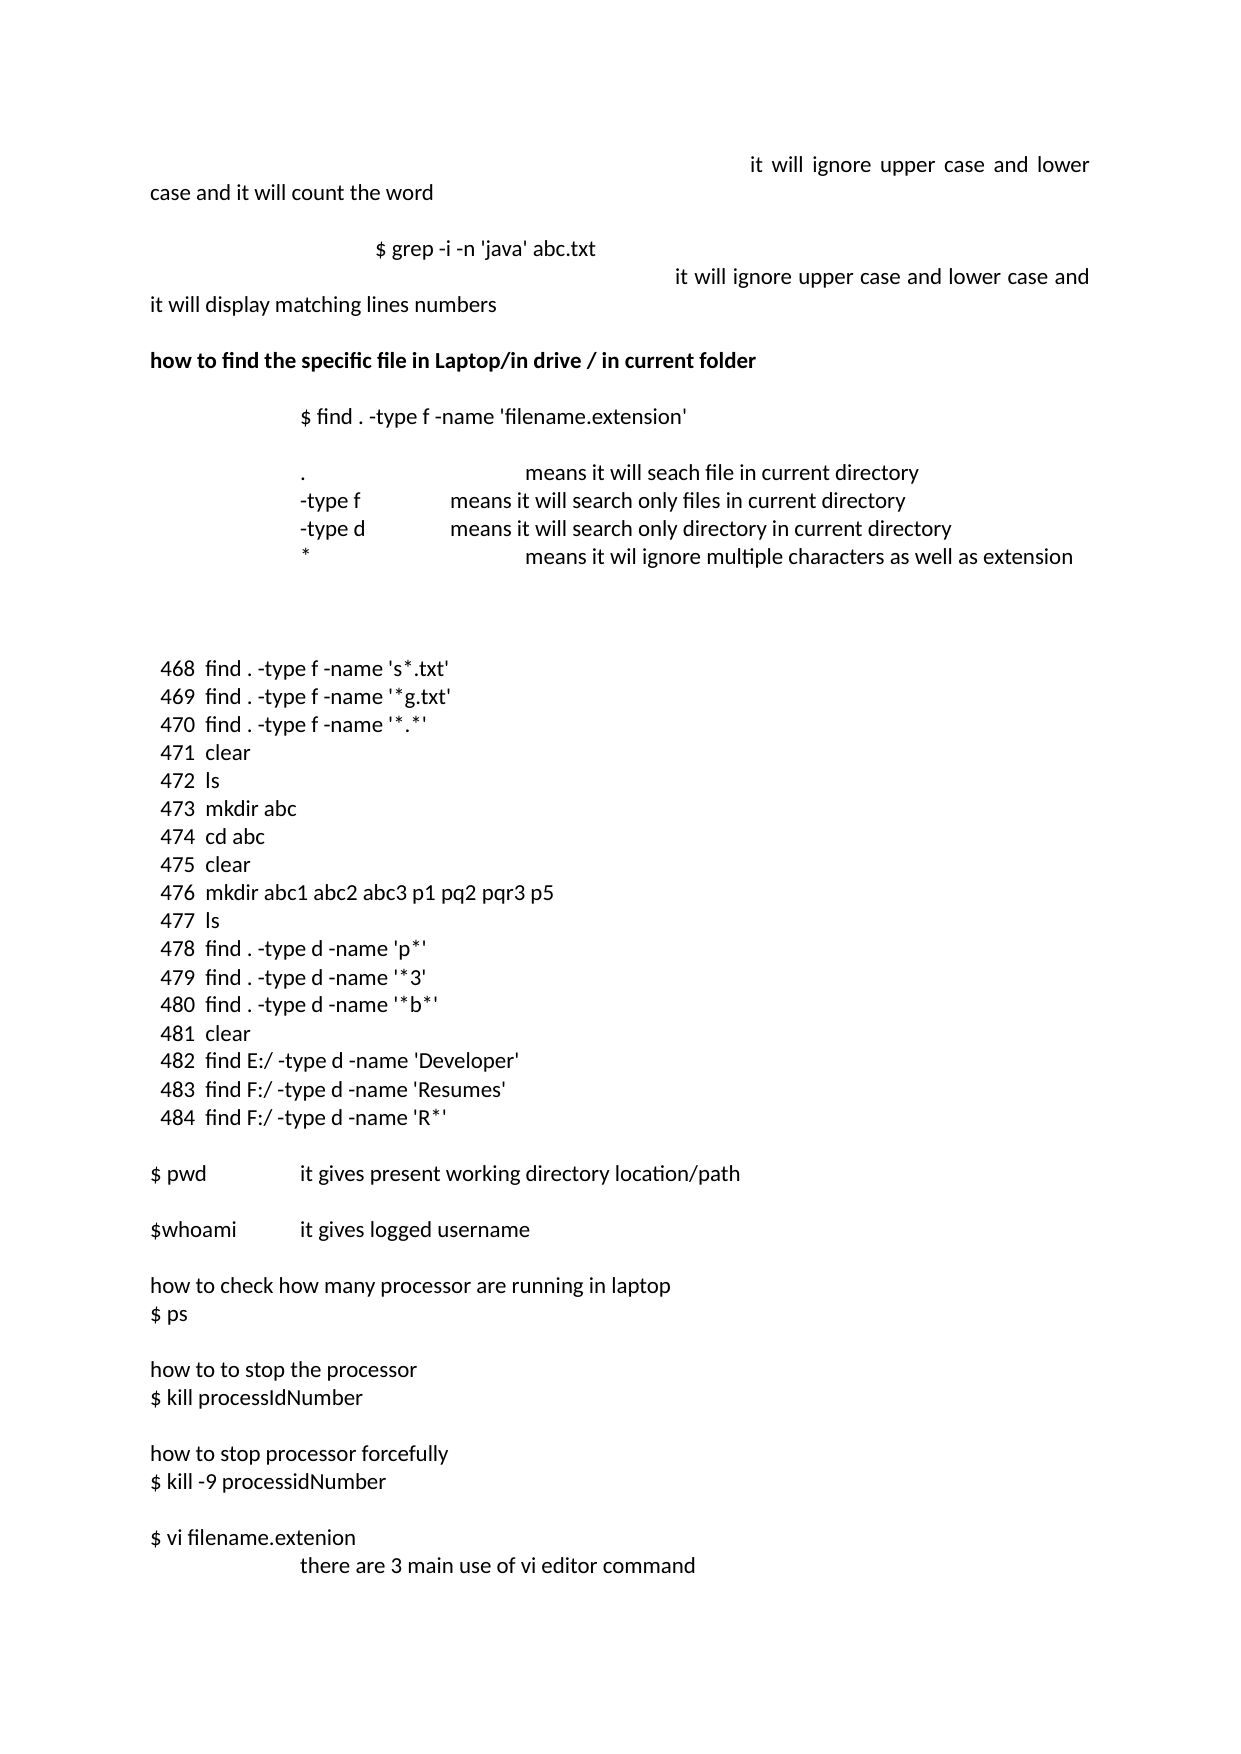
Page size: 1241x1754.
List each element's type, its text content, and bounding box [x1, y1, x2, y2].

text $ vi filename.extenion [150, 1523, 1090, 1551]
text 477 ls [150, 907, 1090, 934]
text 480 find . -type d -name '*b*' [150, 991, 1090, 1019]
text how to check how many processor are running in laptop [150, 1271, 1090, 1299]
text -type d means it will search only directory in current directory [150, 514, 1090, 542]
text how to to stop the processor [150, 1355, 1090, 1383]
text 472 ls [150, 766, 1090, 794]
text it will ignore upper case and lower case and it will count the word [150, 150, 1090, 206]
text how to stop processor forcefully [150, 1439, 1090, 1467]
text -type f means it will search only files in current directory [150, 486, 1090, 514]
text 473 mkdir abc [150, 794, 1090, 822]
text * means it wil ignore multiple characters as well as extension [150, 542, 1090, 570]
text 481 clear [150, 1019, 1090, 1047]
text 470 find . -type f -name '*.*' [150, 710, 1090, 738]
text $ grep -i -n 'java' abc.txt [150, 234, 1090, 262]
text $ ps [150, 1299, 1090, 1327]
text 471 clear [150, 738, 1090, 766]
text 469 find . -type f -name '*g.txt' [150, 682, 1090, 710]
text . means it will seach file in current directory [150, 458, 1090, 486]
text $ kill processIdNumber [150, 1383, 1090, 1411]
text there are 3 main use of vi editor command [150, 1551, 1090, 1579]
text $whoami it gives logged username [150, 1215, 1090, 1243]
text 482 find E:/ -type d -name 'Developer' [150, 1047, 1090, 1075]
text $ find . -type f -name 'filename.extension' [150, 402, 1090, 430]
text it will ignore upper case and lower case and it will display matching lines numbers [150, 262, 1090, 318]
text 474 cd abc [150, 822, 1090, 851]
text 475 clear [150, 851, 1090, 878]
text 468 find . -type f -name 's*.txt' [150, 654, 1090, 682]
text $ pwd it gives present working directory location/path [150, 1159, 1090, 1187]
text 479 find . -type d -name '*3' [150, 963, 1090, 991]
text $ kill -9 processidNumber [150, 1467, 1090, 1495]
text 484 find F:/ -type d -name 'R*' [150, 1103, 1090, 1131]
text 478 find . -type d -name 'p*' [150, 934, 1090, 963]
text how to find the specific file in Laptop/in drive / in current folder [150, 346, 1090, 374]
text 476 mkdir abc1 abc2 abc3 p1 pq2 pqr3 p5 [150, 878, 1090, 907]
text 483 find F:/ -type d -name 'Resumes' [150, 1075, 1090, 1103]
